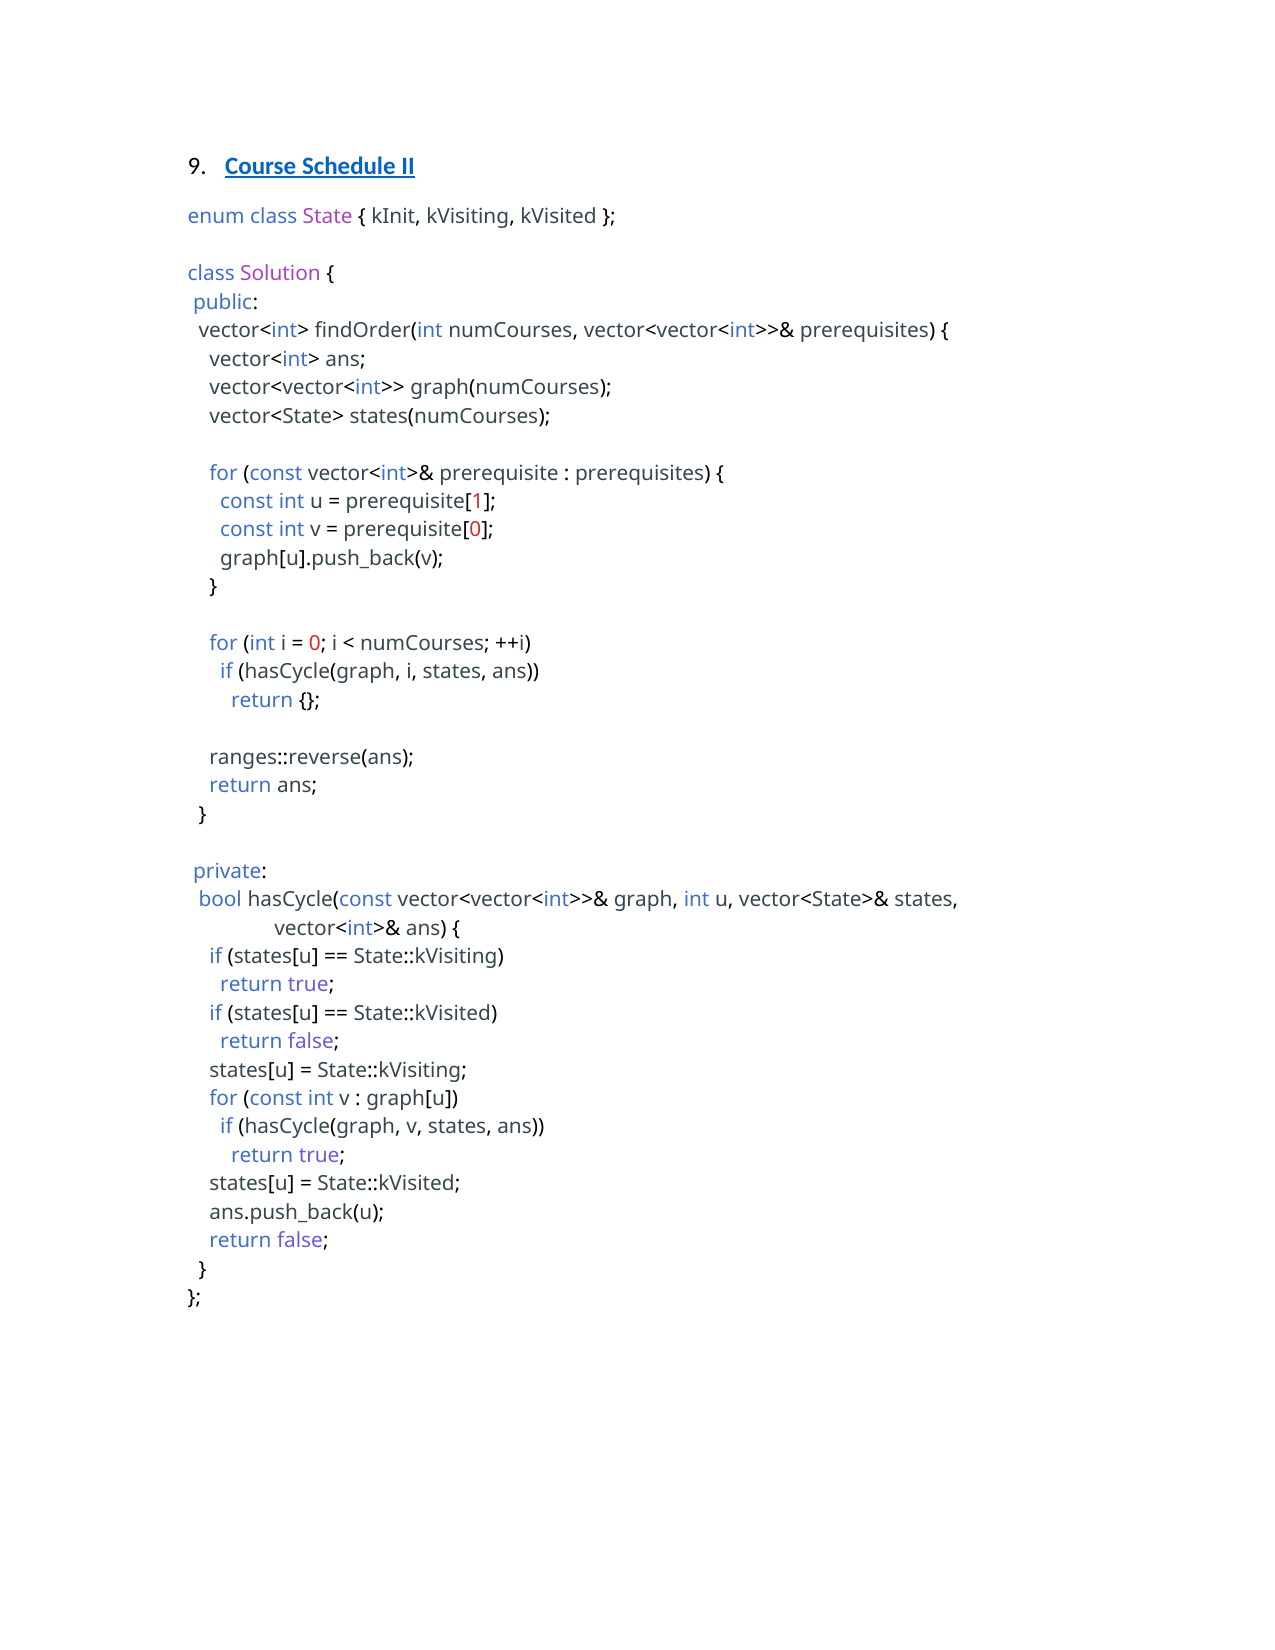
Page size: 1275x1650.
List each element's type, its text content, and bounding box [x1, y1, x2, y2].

text for (int i = 0; i < numCourses; ++i) [187, 628, 1125, 657]
text const int u = prerequisite[1]; [187, 486, 1125, 514]
text enum class State { kInit, kVisiting, kVisited }; [187, 202, 1125, 230]
text const int v = prerequisite[0]; [187, 514, 1125, 543]
text } [187, 1254, 1125, 1282]
text vector<vector<int>> graph(numCourses); [187, 372, 1125, 401]
text public: [187, 287, 1125, 315]
text return false; [187, 1225, 1125, 1254]
text for (const int v : graph[u]) [187, 1083, 1125, 1112]
text if (hasCycle(graph, i, states, ans)) [187, 657, 1125, 685]
text return {}; [187, 685, 1125, 713]
text states[u] = State::kVisiting; [187, 1055, 1125, 1083]
text return ans; [187, 770, 1125, 799]
text vector<int> ans; [187, 344, 1125, 372]
text if (hasCycle(graph, v, states, ans)) [187, 1112, 1125, 1140]
text } [187, 799, 1125, 827]
text vector<int>& ans) { [187, 913, 1125, 941]
text }; [187, 1282, 1125, 1311]
text return true; [187, 969, 1125, 998]
text for (const vector<int>& prerequisite : prerequisites) { [187, 458, 1125, 486]
text bool hasCycle(const vector<vector<int>>& graph, int u, vector<State>& states, [187, 884, 1125, 913]
text return true; [187, 1140, 1125, 1168]
text return false; [187, 1026, 1125, 1055]
text ans.push_back(u); [187, 1197, 1125, 1225]
text ranges::reverse(ans); [187, 742, 1125, 770]
text private: [187, 856, 1125, 884]
text states[u] = State::kVisited; [187, 1168, 1125, 1197]
text if (states[u] == State::kVisiting) [187, 941, 1125, 969]
text vector<State> states(numCourses); [187, 401, 1125, 429]
text if (states[u] == State::kVisited) [187, 998, 1125, 1026]
text class Solution { [187, 258, 1125, 287]
text } [187, 571, 1125, 600]
text vector<int> findOrder(int numCourses, vector<vector<int>>& prerequisites) { [187, 315, 1125, 344]
text graph[u].push_back(v); [187, 543, 1125, 571]
list Course Schedule II [187, 150, 1125, 181]
